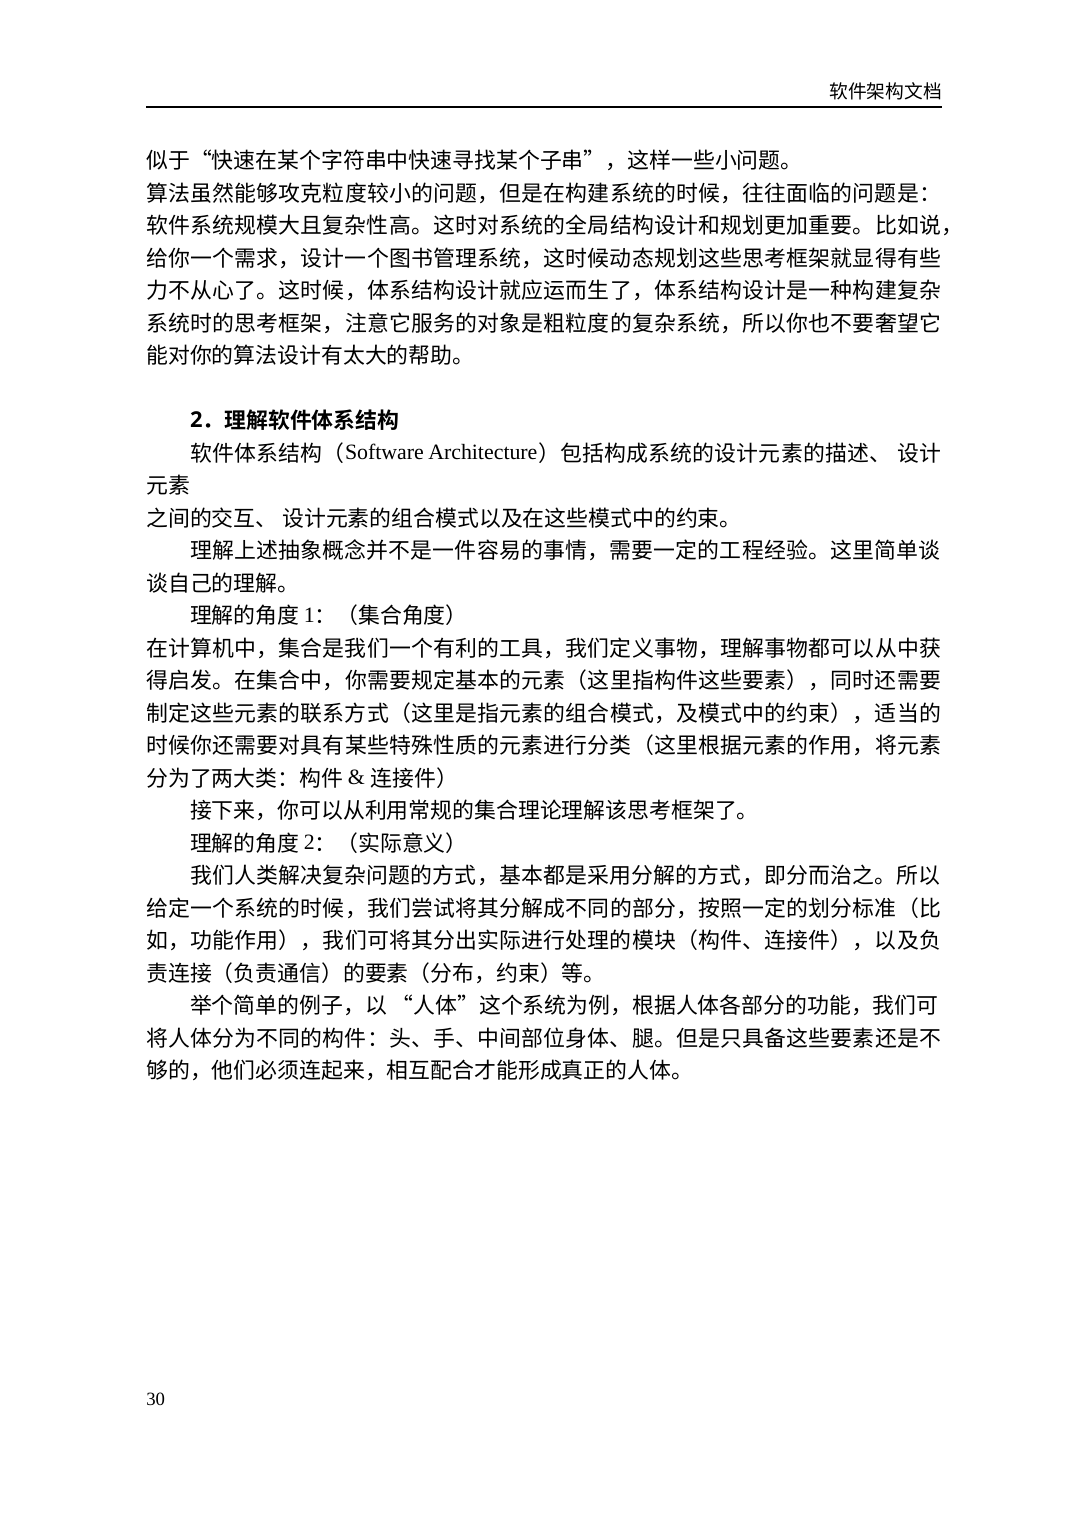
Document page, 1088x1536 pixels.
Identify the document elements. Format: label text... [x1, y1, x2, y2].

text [146, 143, 942, 176]
text 理解的角度2：（实际意义） [146, 826, 942, 858]
text 我们人类解决复杂问题的方式，基本都是采用分解的方式，即分而治之。所以给定一个系统的时候，我们尝试将其分解成不同的部分，按照一定的划分标准（比如，功能作用），我们可将其分出实际进行处理的模块（构件、连接件），以及负责连接（负责通信）的要素（分布，约束）等。 [146, 858, 942, 988]
text 接下来，你可以从利用常规的集合理论理解该思考框架了。 [146, 793, 942, 826]
text 之间的交互、 设计元素的组合模式以及在这些模式中的约束。 [146, 501, 942, 533]
text 理解上述抽象概念并不是一件容易的事情，需要一定的工程经验。这里简单谈谈自己的理解。 [146, 533, 942, 598]
text 软件体系结构（Software Architecture）包括构成系统的设计元素的描述、 设计元素 [146, 436, 942, 501]
text 理解的角度1：（集合角度） [146, 598, 942, 631]
text 举个简单的例子，以 “人体”这个系统为例，根据人体各部分的功能，我们可将人体分为不同的构件：头、手、中间部位身体、腿。但是只具备这些要素还是不够的，他们必须连起来，相互配合才能形成真正的人体。 [146, 988, 942, 1086]
text 2．理解软件体系结构 [146, 403, 942, 436]
text 在计算机中，集合是我们一个有利的工具，我们定义事物，理解事物都可以从中获得启发。在集合中，你需要规定基本的元素（这里指构件这些要素），同时还需要制定这些元素的联系方式（这里是指元素的组合模式，及模式中的约束），适当的时候你还需要对具有某些特殊性质的元素进行分类（这里根据元素的作用，将元素分为了两大类：构件 & 连接件） [146, 631, 942, 793]
text 算法虽然能够攻克粒度较小的问题，但是在构建系统的时候，往往面临的问题是：软件系统规模大且复杂性高。这时对系统的全局结构设计和规划更加重要。比如说，给你一个需求，设计一个图书管理系统，这时候动态规划这些思考框架就显得有些力不从心了。这时候，体系结构设计就应运而生了，体系结构设计是一种构建复杂系统时的思考框架，注意它服务的对象是粗粒度的复杂系统，所以你也不要奢望它能对你的算法设计有太大的帮助。 [146, 176, 942, 371]
